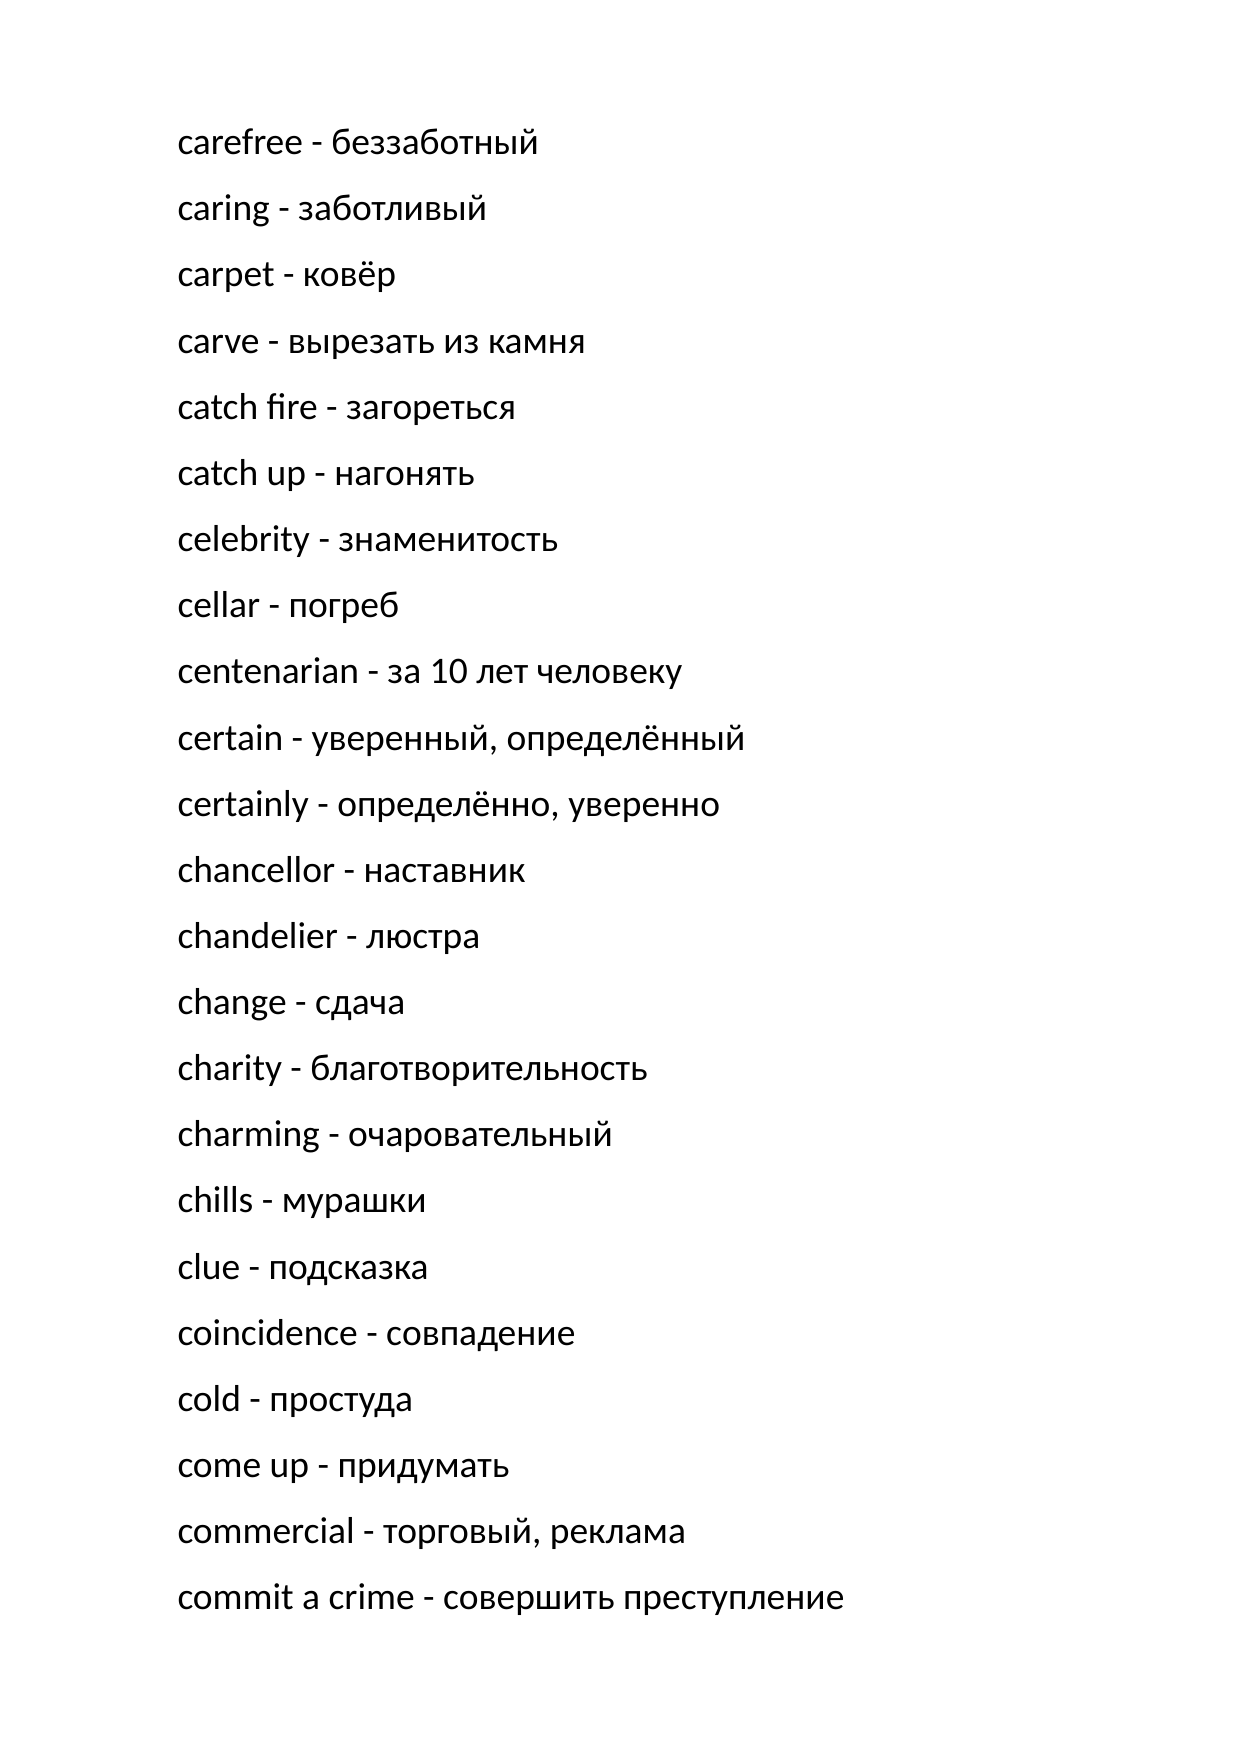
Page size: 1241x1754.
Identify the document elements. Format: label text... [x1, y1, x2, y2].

text change - сдача [177, 978, 1152, 1024]
text catch fire - загореться [177, 383, 1152, 428]
text chancellor - наставник [177, 846, 1152, 892]
text charming - очаровательный [177, 1110, 1152, 1156]
text coincidence - совпадение [177, 1309, 1152, 1354]
text caring - заботливый [177, 184, 1152, 230]
text come up - придумать [177, 1441, 1152, 1487]
text clue - подсказка [177, 1243, 1152, 1288]
text commercial - торговый, реклама [177, 1507, 1152, 1553]
text chandelier - люстра [177, 912, 1152, 958]
text centenarian - за 10 лет человеку [177, 647, 1152, 693]
text commit a crime - совершить преступление [177, 1573, 1152, 1619]
text charity - благотворительность [177, 1044, 1152, 1090]
text carve - вырезать из камня [177, 317, 1152, 362]
text certain - уверенный, определённый [177, 713, 1152, 759]
text cellar - погреб [177, 581, 1152, 627]
text chills - мурашки [177, 1176, 1152, 1222]
text celebrity - знаменитость [177, 515, 1152, 561]
text cold - простуда [177, 1375, 1152, 1421]
text certainly - определённо, уверенно [177, 779, 1152, 825]
text carefree - беззаботный [177, 118, 1152, 164]
text catch up - нагонять [177, 449, 1152, 495]
text carpet - ковёр [177, 250, 1152, 296]
